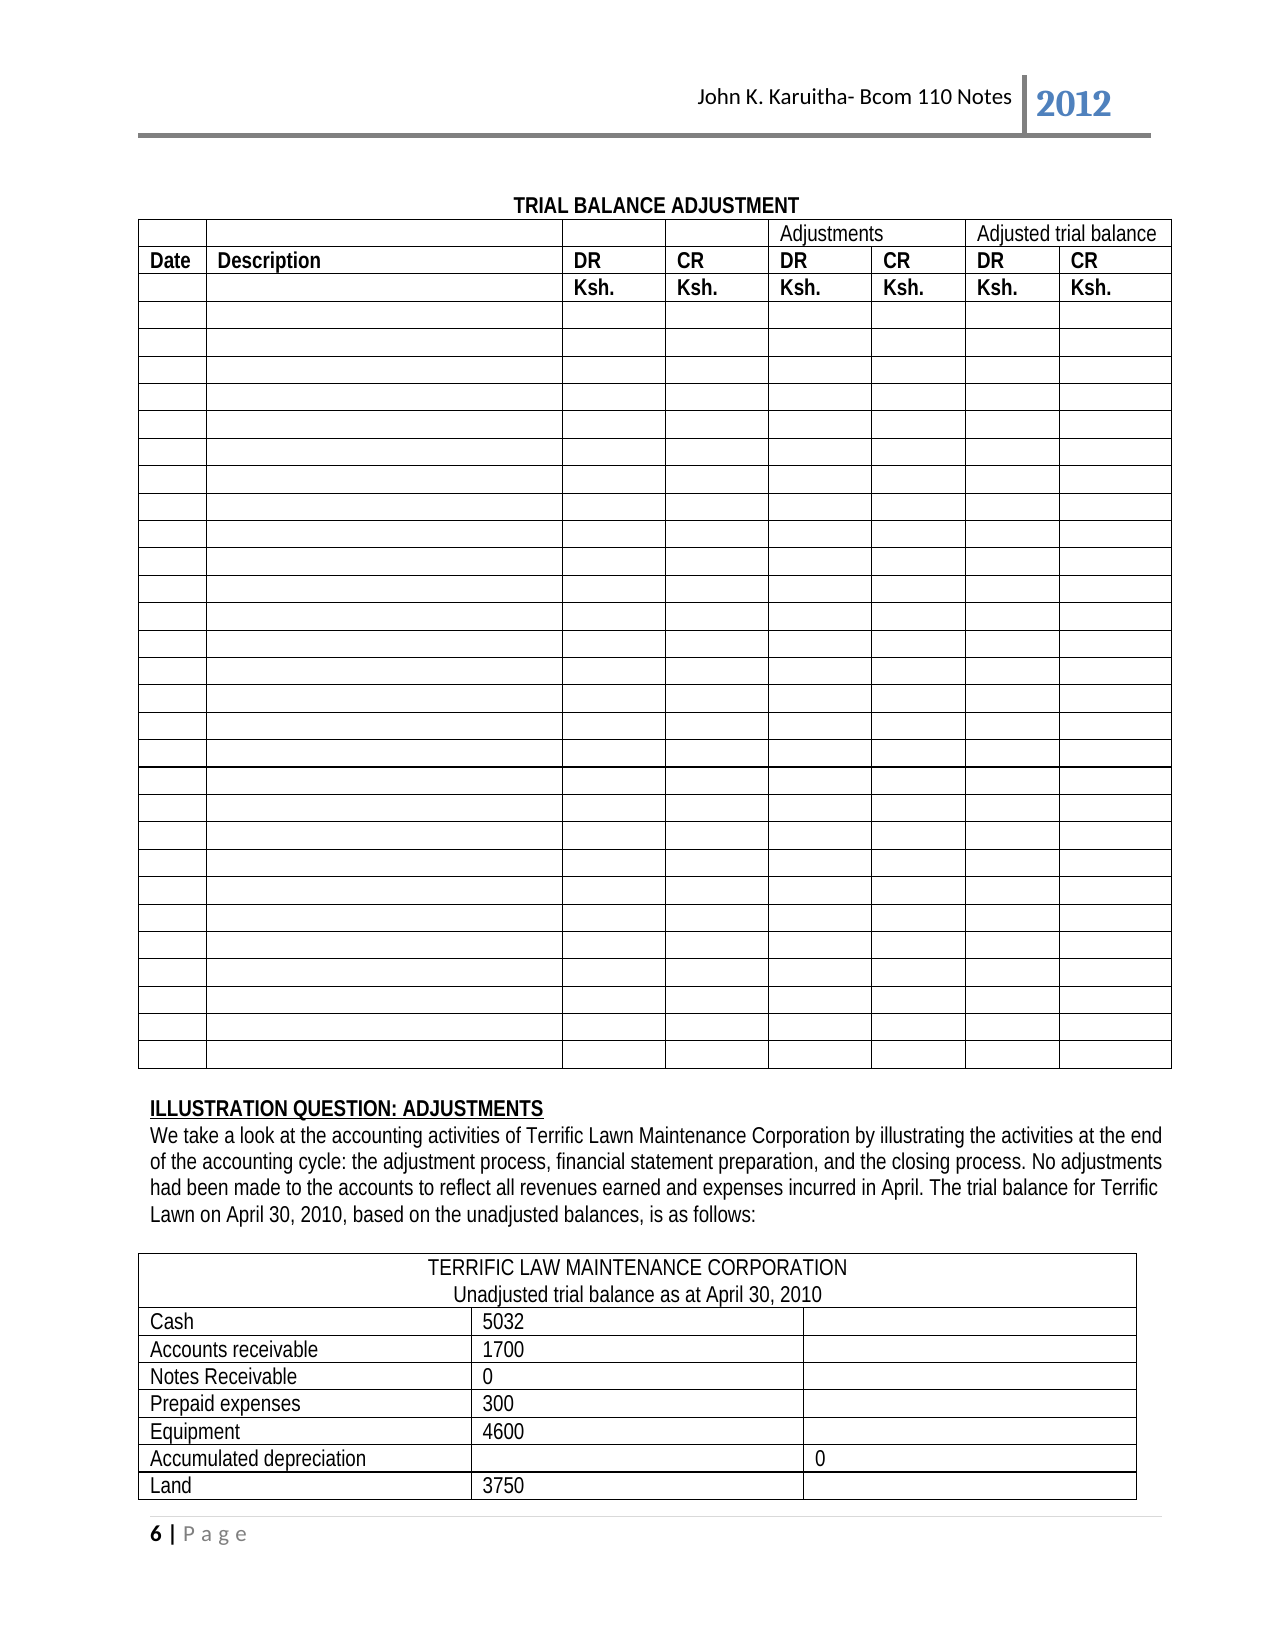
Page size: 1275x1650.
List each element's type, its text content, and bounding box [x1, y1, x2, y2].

table_cell [139, 521, 206, 547]
table_cell [1060, 905, 1171, 931]
table_cell 0 [472, 1363, 803, 1389]
table_cell [207, 959, 562, 986]
table_cell [666, 932, 768, 958]
table_cell DR [769, 247, 871, 273]
table_cell [769, 987, 871, 1013]
table_cell Accounts receivable [139, 1336, 471, 1362]
table_cell [207, 740, 562, 766]
table_cell [1060, 548, 1171, 575]
table_cell [1060, 1014, 1171, 1040]
table_cell [966, 822, 1059, 849]
table_cell [872, 877, 965, 903]
table_cell [1060, 603, 1171, 629]
table_cell [966, 932, 1059, 958]
table_cell [1060, 302, 1171, 328]
table_cell [666, 959, 768, 986]
table_cell [666, 987, 768, 1013]
table_cell [872, 384, 965, 410]
table_cell [563, 905, 665, 931]
text ILLUSTRATION QUESTION: ADJUSTMENTS [150, 1095, 1162, 1122]
table_cell [872, 548, 965, 575]
table_cell [563, 685, 665, 712]
table_cell [872, 494, 965, 520]
table_cell [804, 1336, 1136, 1362]
table_cell [966, 521, 1059, 547]
table_cell [1060, 576, 1171, 602]
table_cell [207, 768, 562, 794]
table_cell [563, 411, 665, 438]
table_cell [872, 658, 965, 684]
table_cell [872, 795, 965, 821]
table_cell Ksh. [872, 274, 965, 301]
table_cell [563, 576, 665, 602]
table_cell [563, 521, 665, 547]
table_cell [139, 658, 206, 684]
table_cell DR [966, 247, 1059, 273]
table_cell [666, 905, 768, 931]
table_cell Equipment [139, 1418, 471, 1444]
table_cell [769, 932, 871, 958]
table_cell [872, 631, 965, 657]
table_cell [966, 740, 1059, 766]
table_cell [872, 685, 965, 712]
table_cell [666, 384, 768, 410]
table_cell [872, 603, 965, 629]
table_cell [207, 987, 562, 1013]
table_cell [1060, 384, 1171, 410]
table_cell [563, 795, 665, 821]
table_cell [769, 905, 871, 931]
table_cell [966, 850, 1059, 876]
table_cell [769, 384, 871, 410]
table_cell [966, 411, 1059, 438]
table_header Adjustments [769, 220, 965, 246]
table_cell [966, 603, 1059, 629]
table_cell [872, 932, 965, 958]
table_cell CR [1060, 247, 1171, 273]
table_cell [207, 411, 562, 438]
table_cell Cash [139, 1308, 471, 1334]
table_cell [563, 548, 665, 575]
table_cell [139, 302, 206, 328]
table_cell Accumulated depreciation [139, 1445, 471, 1471]
table_cell [872, 439, 965, 465]
table_cell 0 [804, 1445, 1136, 1471]
table_cell [139, 466, 206, 492]
table_cell [769, 603, 871, 629]
table_cell Date [139, 247, 206, 273]
table_cell [1060, 658, 1171, 684]
table_header Adjusted trial balance [966, 220, 1171, 246]
table_cell [769, 631, 871, 657]
table_cell CR [666, 247, 768, 273]
table_cell [966, 466, 1059, 492]
table_cell [872, 466, 965, 492]
table_cell [666, 357, 768, 383]
table_cell [1060, 1041, 1171, 1068]
table_cell [563, 850, 665, 876]
table_cell [666, 548, 768, 575]
table_cell [666, 521, 768, 547]
table_cell [207, 494, 562, 520]
table_cell [966, 713, 1059, 739]
table_cell [139, 1041, 206, 1068]
table_cell [666, 302, 768, 328]
table_cell [207, 1014, 562, 1040]
table_cell [666, 603, 768, 629]
table_cell [139, 740, 206, 766]
table_cell [1060, 713, 1171, 739]
table_cell [207, 658, 562, 684]
table_cell [139, 274, 206, 301]
table_cell [1060, 631, 1171, 657]
table_cell [804, 1473, 1136, 1499]
table_cell [872, 959, 965, 986]
table_cell [666, 576, 768, 602]
table_cell Ksh. [666, 274, 768, 301]
table_cell [769, 439, 871, 465]
table_cell [1060, 494, 1171, 520]
table_cell [139, 576, 206, 602]
table_cell [966, 439, 1059, 465]
table_cell [666, 411, 768, 438]
table_cell [666, 850, 768, 876]
table_cell [139, 685, 206, 712]
table_cell [207, 357, 562, 383]
table_header [563, 220, 665, 246]
table_cell Prepaid expenses [139, 1390, 471, 1417]
table_cell [139, 932, 206, 958]
table_cell [207, 631, 562, 657]
table_cell [769, 494, 871, 520]
table_cell 3750 [472, 1473, 803, 1499]
table_cell [207, 713, 562, 739]
table_cell [563, 357, 665, 383]
table_cell [769, 822, 871, 849]
table_cell [666, 1041, 768, 1068]
table_cell [769, 740, 871, 766]
table_cell [1060, 439, 1171, 465]
table_cell [769, 302, 871, 328]
table_cell [563, 658, 665, 684]
table_cell [966, 357, 1059, 383]
table_cell [769, 521, 871, 547]
table_cell 4600 [472, 1418, 803, 1444]
table_cell [139, 329, 206, 356]
table_cell [966, 685, 1059, 712]
table_cell [1060, 411, 1171, 438]
table_cell [139, 959, 206, 986]
table_cell [563, 329, 665, 356]
table_header [139, 220, 206, 246]
table_cell [666, 631, 768, 657]
table_cell [666, 658, 768, 684]
table_cell [804, 1363, 1136, 1389]
table_cell [139, 822, 206, 849]
table_cell [966, 658, 1059, 684]
table_cell [563, 631, 665, 657]
table_cell [139, 850, 206, 876]
table_cell [666, 685, 768, 712]
table_cell [139, 631, 206, 657]
text TRIAL BALANCE ADJUSTMENT [150, 192, 1162, 218]
table_cell [139, 357, 206, 383]
table_cell [872, 822, 965, 849]
table_cell [207, 548, 562, 575]
table_cell [563, 959, 665, 986]
table_cell [563, 987, 665, 1013]
table_cell [769, 685, 871, 712]
table_cell [804, 1308, 1136, 1334]
table_cell [1060, 822, 1171, 849]
table_cell [872, 302, 965, 328]
table_cell [966, 795, 1059, 821]
table_cell [563, 384, 665, 410]
table_cell [563, 768, 665, 794]
table_cell [804, 1418, 1136, 1444]
table_cell [966, 1014, 1059, 1040]
table_cell [666, 1014, 768, 1040]
table_cell [207, 576, 562, 602]
table_cell [563, 1014, 665, 1040]
table_cell 5032 [472, 1308, 803, 1334]
table_cell [207, 466, 562, 492]
table_cell [872, 1041, 965, 1068]
table_cell [139, 795, 206, 821]
table_cell [872, 411, 965, 438]
table_cell [563, 1041, 665, 1068]
table_cell [139, 548, 206, 575]
table_cell [769, 795, 871, 821]
table_cell [207, 850, 562, 876]
table_cell [563, 740, 665, 766]
table_cell [563, 302, 665, 328]
table_cell [139, 713, 206, 739]
table_cell CR [872, 247, 965, 273]
table_cell [966, 959, 1059, 986]
table_cell [769, 357, 871, 383]
table_cell [207, 932, 562, 958]
table_cell [1060, 877, 1171, 903]
table_cell 300 [472, 1390, 803, 1417]
table_cell [207, 905, 562, 931]
table_cell [966, 548, 1059, 575]
table_cell [966, 302, 1059, 328]
table_cell [769, 658, 871, 684]
table_cell [207, 521, 562, 547]
table_cell [139, 603, 206, 629]
table_cell [769, 850, 871, 876]
table_cell [872, 329, 965, 356]
table_cell [769, 877, 871, 903]
table_cell Ksh. [563, 274, 665, 301]
table_cell [139, 1014, 206, 1040]
table_cell [966, 987, 1059, 1013]
table_cell [563, 494, 665, 520]
table_cell [966, 329, 1059, 356]
table_cell [1060, 987, 1171, 1013]
table_cell [139, 411, 206, 438]
table_cell [769, 466, 871, 492]
table_cell [1060, 357, 1171, 383]
table_cell [872, 905, 965, 931]
table_cell [563, 603, 665, 629]
table_cell [966, 494, 1059, 520]
table_cell [666, 740, 768, 766]
table_header [666, 220, 768, 246]
table_cell [666, 713, 768, 739]
table_cell [966, 905, 1059, 931]
table_cell Land [139, 1473, 471, 1499]
table_cell [207, 302, 562, 328]
table_cell [139, 905, 206, 931]
table_cell [1060, 740, 1171, 766]
table_cell [666, 329, 768, 356]
text We take a look at the accounting activities of Terrific Lawn Maintenance Corporation by illustrating the activities at the end of the accounting cycle: the adjustment process, financial statement preparation, and the closing process. No adjustments had been made to the accounts to reflect all revenues earned and expenses incurred in April. The trial balance for Terrific Lawn on April 30, 2010, based on the unadjusted balances, is as follows: [150, 1122, 1162, 1227]
table_cell [666, 466, 768, 492]
table_cell [666, 877, 768, 903]
table_cell [1060, 959, 1171, 986]
table_cell [207, 603, 562, 629]
table_cell [139, 768, 206, 794]
table_cell [472, 1445, 803, 1471]
table_cell [207, 384, 562, 410]
table_cell [666, 795, 768, 821]
table_cell [207, 877, 562, 903]
table_cell [207, 822, 562, 849]
table_cell [563, 466, 665, 492]
table_cell [563, 932, 665, 958]
table_cell [563, 877, 665, 903]
table_cell [1060, 850, 1171, 876]
table_cell [1060, 329, 1171, 356]
table_cell [139, 987, 206, 1013]
table_cell [1060, 795, 1171, 821]
table_cell [1060, 932, 1171, 958]
table_cell [207, 685, 562, 712]
table_cell [769, 329, 871, 356]
table_cell [769, 576, 871, 602]
table_cell [966, 576, 1059, 602]
table_cell [207, 439, 562, 465]
table_cell [563, 822, 665, 849]
table_cell [872, 740, 965, 766]
table_cell [1060, 685, 1171, 712]
table_cell [872, 850, 965, 876]
table_cell [872, 1014, 965, 1040]
table_cell [1060, 521, 1171, 547]
table_cell Description [207, 247, 562, 273]
table_cell [804, 1390, 1136, 1417]
table_cell [139, 439, 206, 465]
table_cell [872, 987, 965, 1013]
table_cell [769, 959, 871, 986]
table_cell [666, 494, 768, 520]
table_cell [1060, 768, 1171, 794]
table_cell DR [563, 247, 665, 273]
table_cell Ksh. [769, 274, 871, 301]
table_cell [872, 521, 965, 547]
table_cell [769, 1041, 871, 1068]
table_cell [207, 329, 562, 356]
table_cell [966, 631, 1059, 657]
table_cell [139, 384, 206, 410]
table_cell [966, 768, 1059, 794]
table_cell Notes Receivable [139, 1363, 471, 1389]
table_cell [966, 1041, 1059, 1068]
table_cell [872, 357, 965, 383]
table_cell [207, 795, 562, 821]
table_cell [966, 384, 1059, 410]
table_header TERRIFIC LAW MAINTENANCE CORPORATION Unadjusted trial balance as at April 30, 2010 [139, 1254, 1136, 1307]
table_cell [666, 822, 768, 849]
table_cell [139, 877, 206, 903]
table_cell [769, 768, 871, 794]
table_cell [872, 576, 965, 602]
table_cell [769, 411, 871, 438]
table_cell [563, 439, 665, 465]
table_header [207, 220, 562, 246]
table_cell [966, 877, 1059, 903]
table_cell Ksh. [1060, 274, 1171, 301]
table_cell [207, 1041, 562, 1068]
table_cell [769, 1014, 871, 1040]
table_cell [139, 494, 206, 520]
table_cell [1060, 466, 1171, 492]
table_cell [207, 274, 562, 301]
table_cell [666, 768, 768, 794]
table_cell [769, 548, 871, 575]
table_cell 1700 [472, 1336, 803, 1362]
table_cell [872, 713, 965, 739]
table_cell [872, 768, 965, 794]
table_cell [563, 713, 665, 739]
table_cell [769, 713, 871, 739]
table_cell Ksh. [966, 274, 1059, 301]
table_cell [666, 439, 768, 465]
